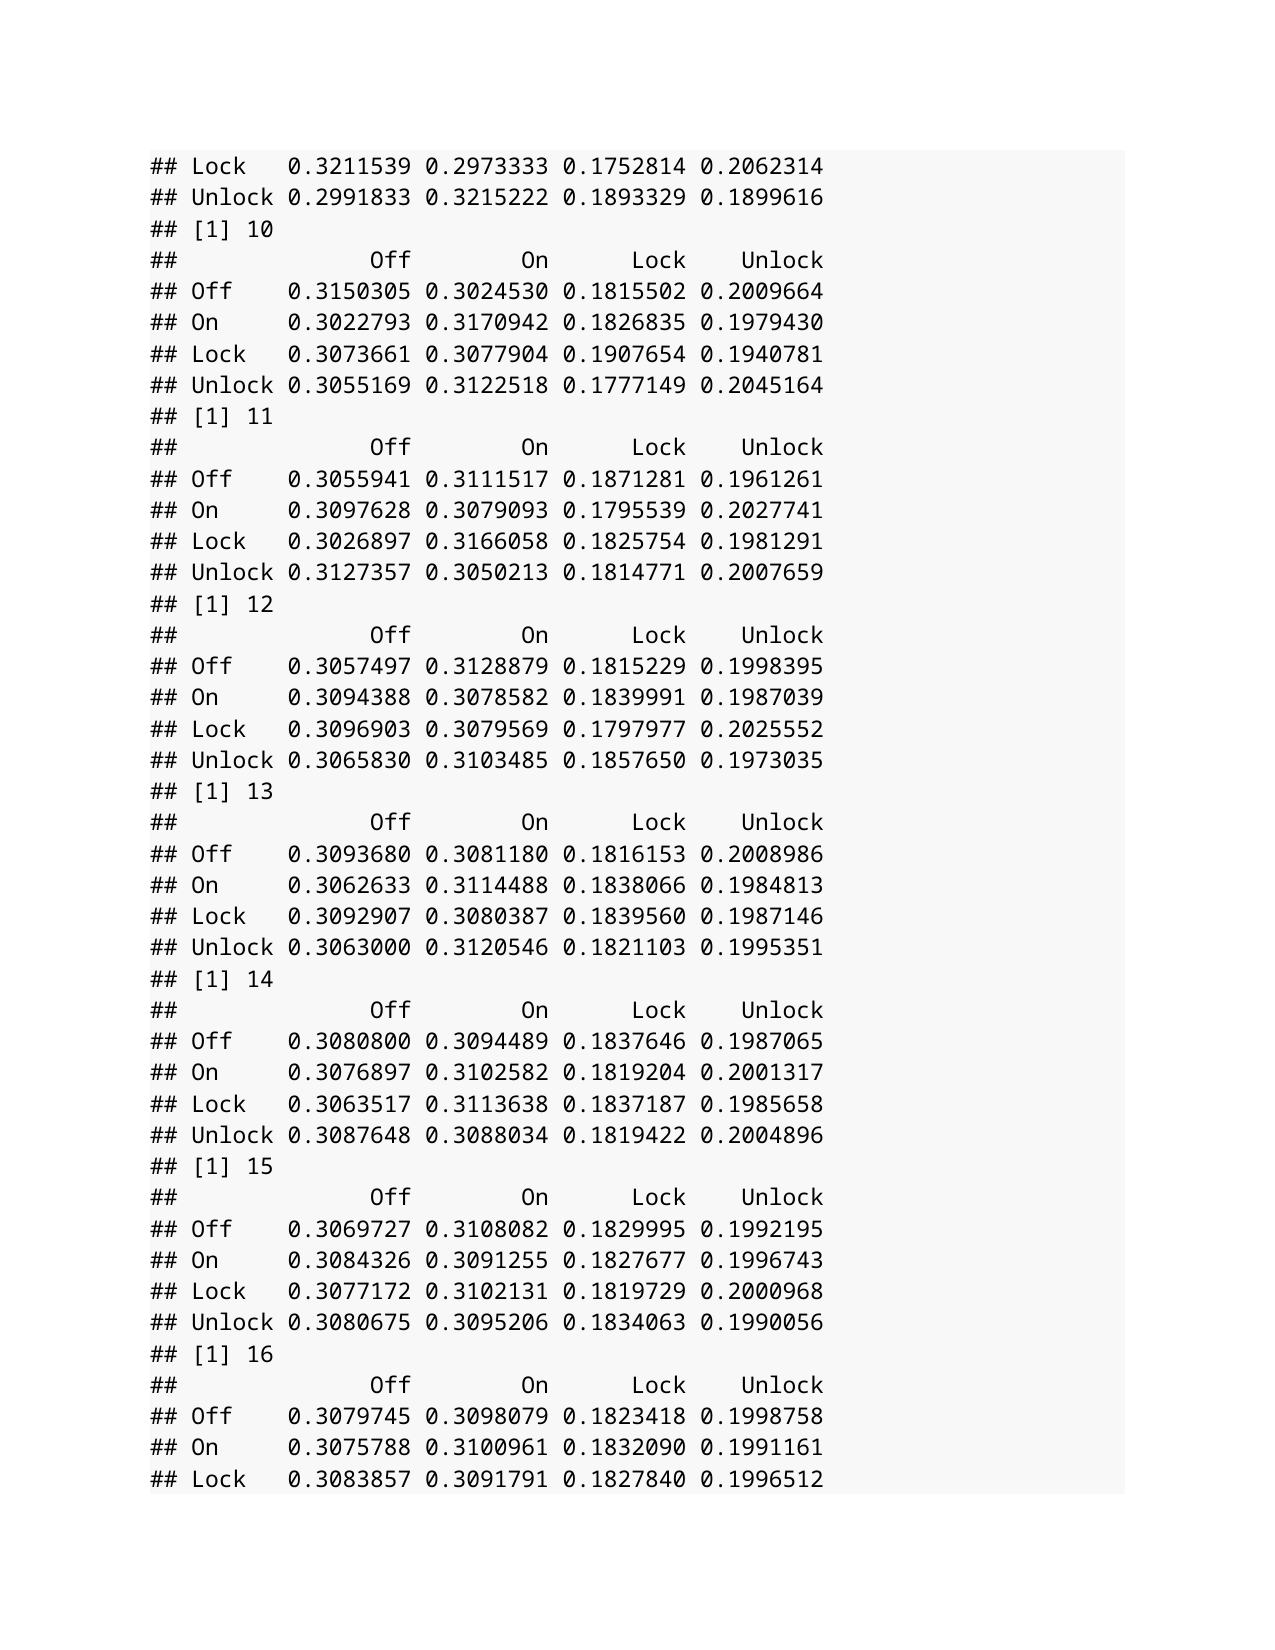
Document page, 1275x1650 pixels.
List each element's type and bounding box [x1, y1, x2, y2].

text [150, 150, 1125, 1494]
